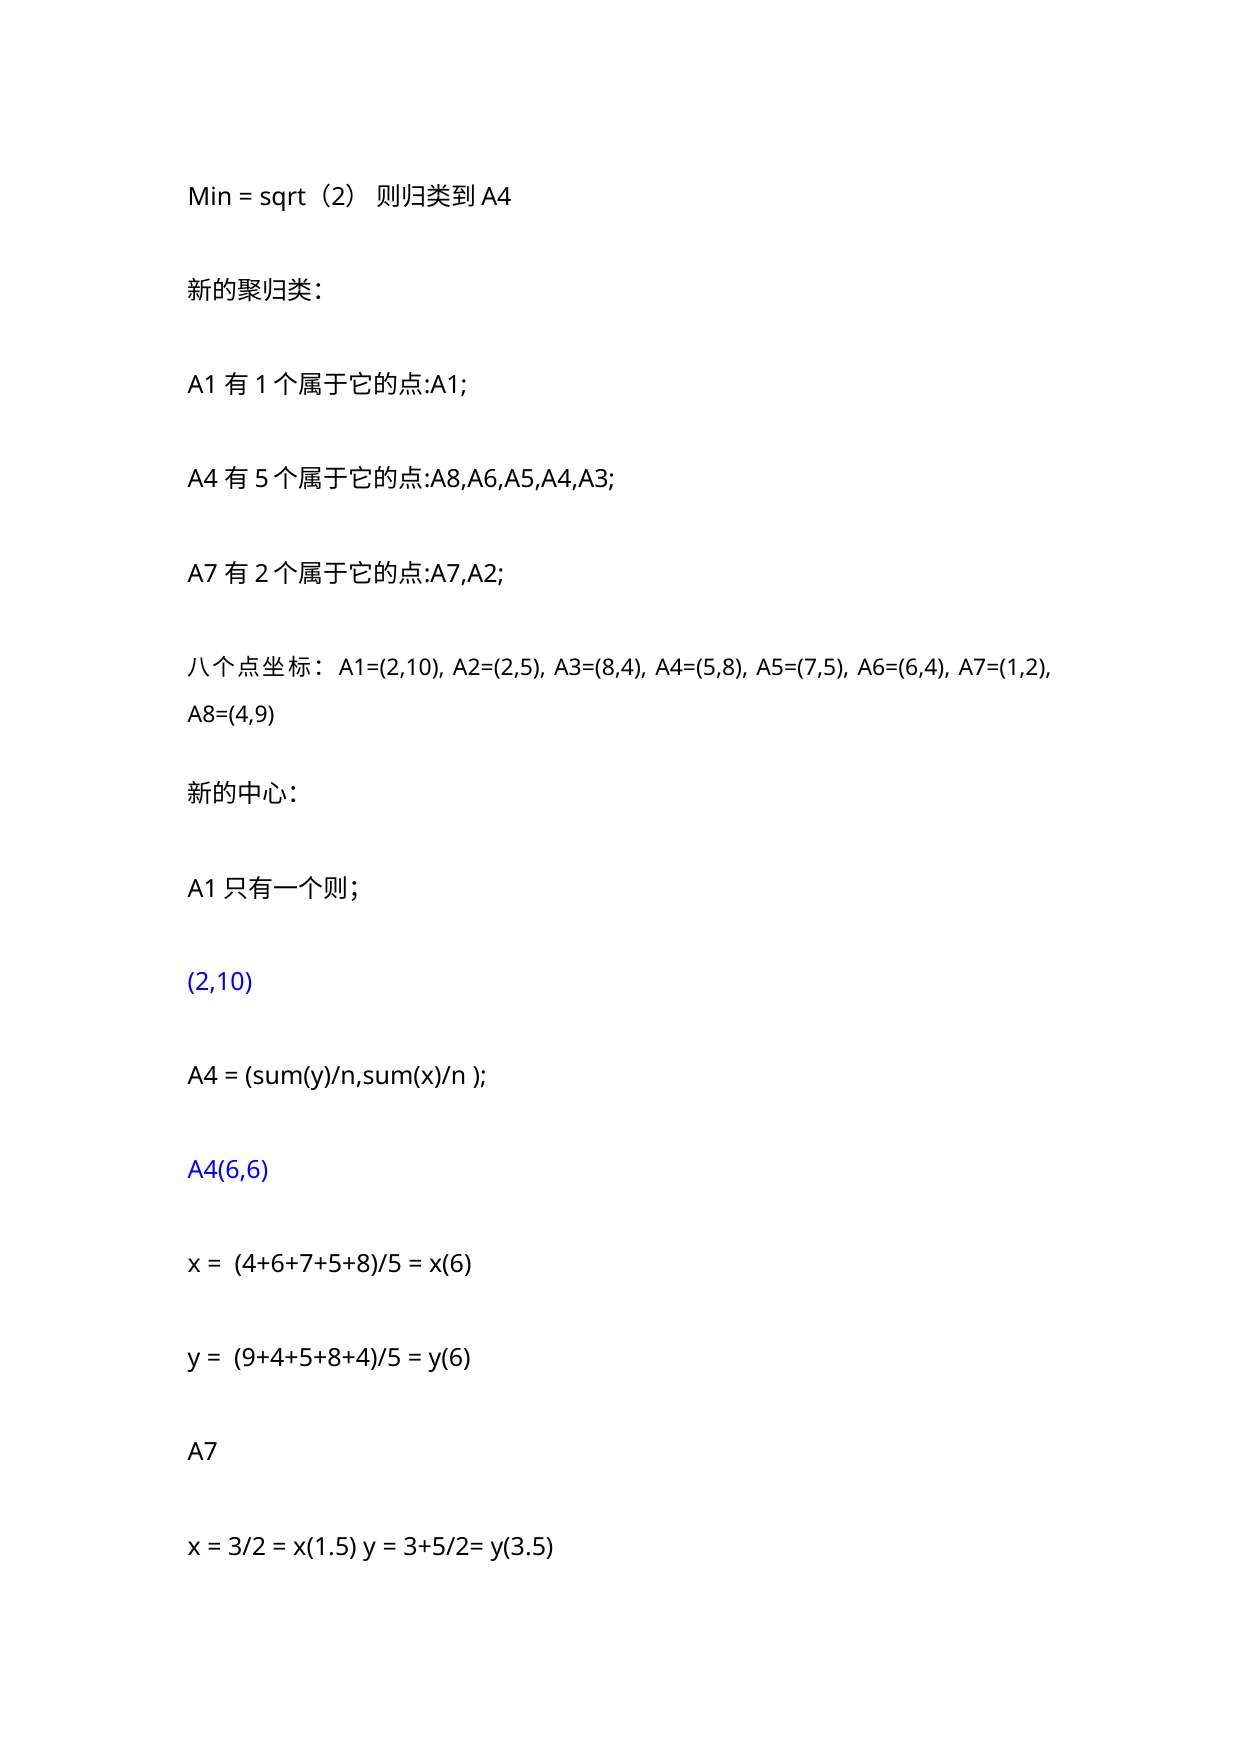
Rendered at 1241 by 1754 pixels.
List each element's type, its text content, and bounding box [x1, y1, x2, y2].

text A1只有一个则； [187, 854, 1053, 919]
text 八个点坐标：A1=(2,10), A2=(2,5), A3=(8,4), A4=(5,8), A5=(7,5), A6=(6,4), A7=(1,2), A8=(4,9) [187, 633, 1053, 730]
text x = (4+6+7+5+8)/5 = x(6) [187, 1230, 1053, 1295]
text A4(6,6) [187, 1136, 1053, 1201]
text 新的聚归类： [187, 256, 1053, 321]
text A7 有2个属于它的点:A7,A2; [187, 539, 1053, 604]
text A4 有5个属于它的点:A8,A6,A5,A4,A3; [187, 444, 1053, 509]
text Min = sqrt（2） 则归类到A4 [187, 162, 1053, 227]
text A4 = (sum(y)/n,sum(x)/n ); [187, 1042, 1053, 1107]
text x = 3/2 = x(1.5) y = 3+5/2= y(3.5) [187, 1513, 1053, 1578]
text y = (9+4+5+8+4)/5 = y(6) [187, 1324, 1053, 1389]
text 新的中心： [187, 759, 1053, 824]
text (2,10) [187, 948, 1053, 1013]
text A7 [187, 1419, 1053, 1484]
text A1 有1个属于它的点:A1; [187, 350, 1053, 415]
